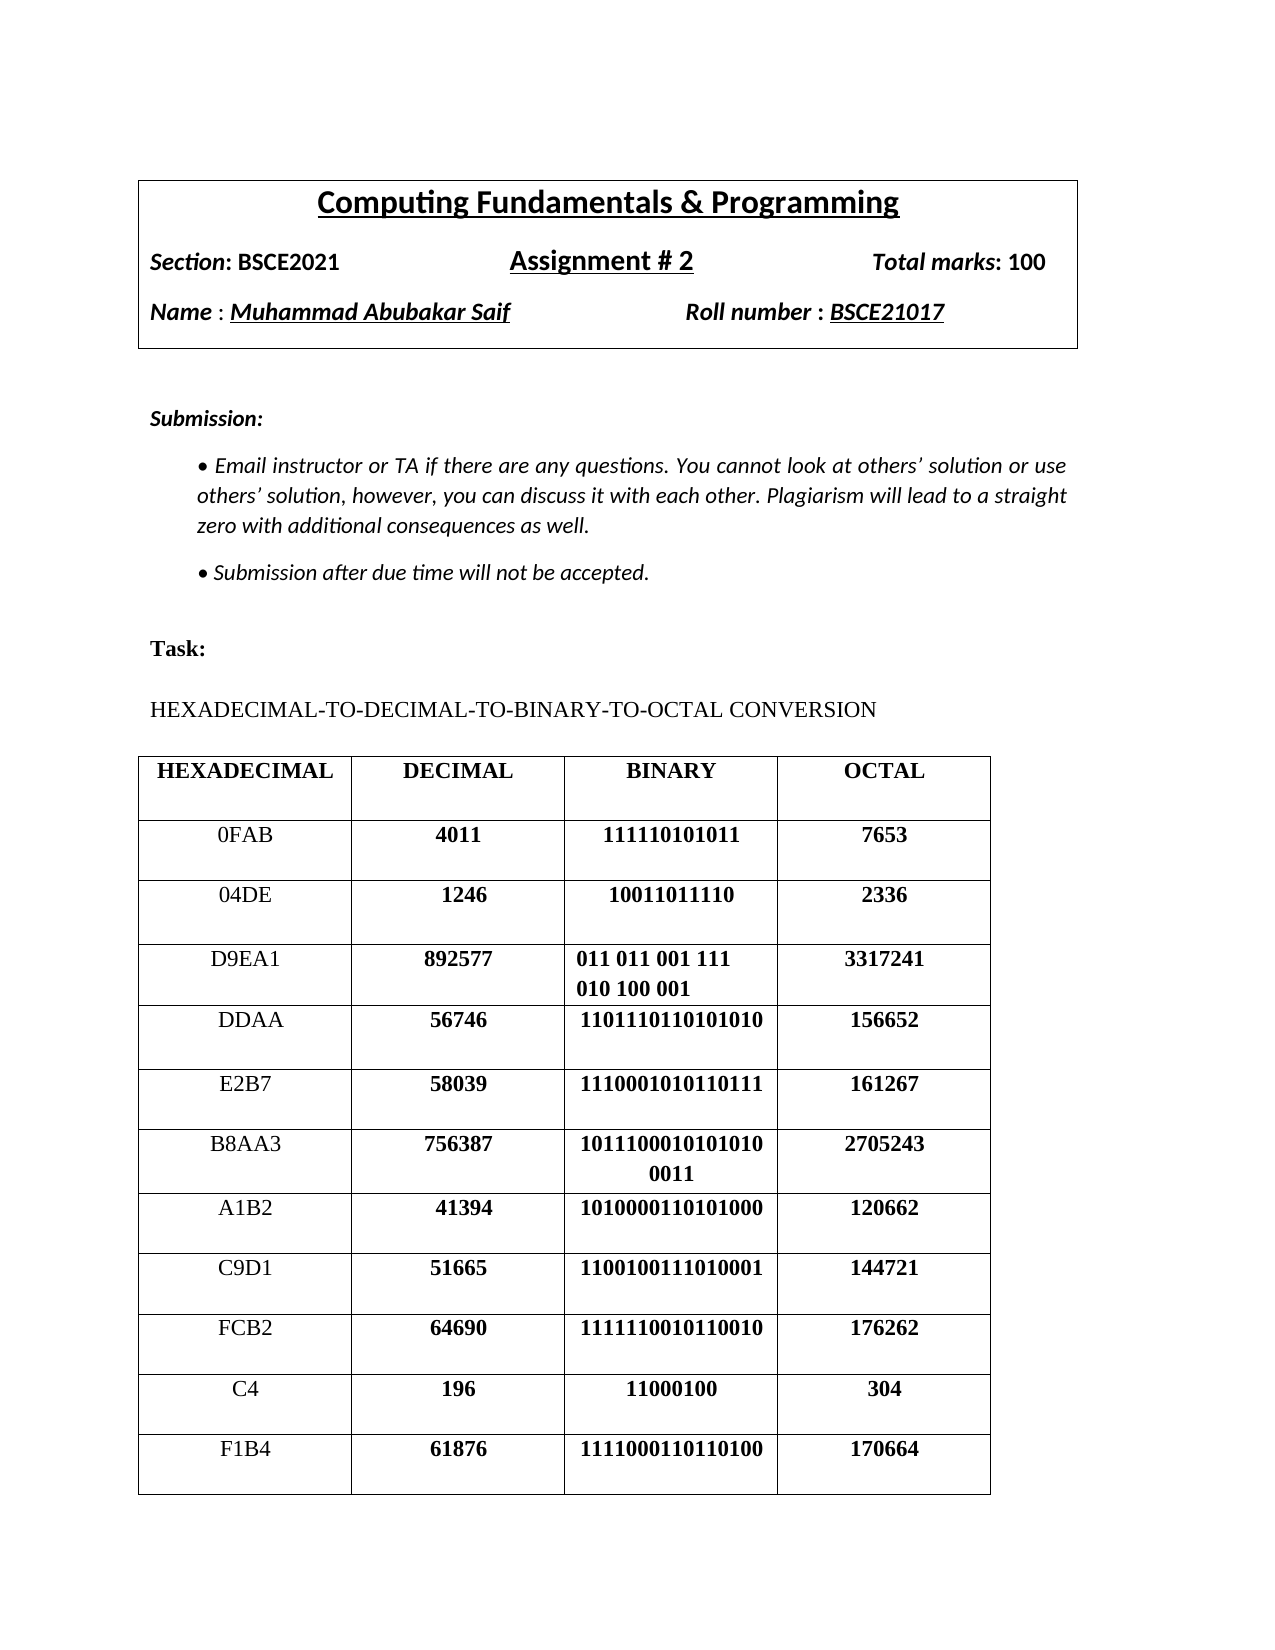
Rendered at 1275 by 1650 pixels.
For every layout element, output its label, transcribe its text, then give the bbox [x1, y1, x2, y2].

table_cell 4011 [352, 821, 564, 880]
table_cell A1B2 [139, 1194, 351, 1253]
table_header OCTAL [778, 757, 990, 820]
table_cell F1B4 [139, 1435, 351, 1494]
text Task: [150, 635, 1125, 662]
table_cell 144721 [778, 1254, 990, 1313]
table_cell B8AA3 [139, 1130, 351, 1193]
table_cell E2B7 [139, 1070, 351, 1129]
table_cell 0FAB [139, 821, 351, 880]
table_cell 7653 [778, 821, 990, 880]
table_cell 10011011110 [565, 881, 777, 944]
table_cell 51665 [352, 1254, 564, 1313]
table_cell C9D1 [139, 1254, 351, 1313]
text HEXADECIMAL-TO-DECIMAL-TO-BINARY-TO-OCTAL CONVERSION [150, 696, 1125, 722]
text • Submission after due time will not be accepted. [197, 558, 1069, 586]
table_cell 61876 [352, 1435, 564, 1494]
table_cell 011 011 001 111 010 100 001 [565, 945, 777, 1005]
table_cell C4 [139, 1375, 351, 1434]
table_cell 1246 [352, 881, 564, 944]
table_cell 170664 [778, 1435, 990, 1494]
table_cell 892577 [352, 945, 564, 1005]
table_header HEXADECIMAL [139, 757, 351, 820]
table_cell 1111110010110010 [565, 1315, 777, 1374]
table_cell 1100100111010001 [565, 1254, 777, 1313]
table_cell 1110001010110111 [565, 1070, 777, 1129]
table_cell 156652 [778, 1006, 990, 1069]
table_cell 3317241 [778, 945, 990, 1005]
table_header Computing Fundamentals & Programming Section: BSCE2021 Assignment # 2 Total marks: 100 Name : Muhammad Abubakar Saif Roll number : BSCE21017 [139, 181, 1077, 348]
table_cell 41394 [352, 1194, 564, 1253]
table_cell 196 [352, 1375, 564, 1434]
table_header BINARY [565, 757, 777, 820]
table_cell 1101110110101010 [565, 1006, 777, 1069]
table_cell 120662 [778, 1194, 990, 1253]
table_cell 1111000110110100 [565, 1435, 777, 1494]
table_cell 04DE [139, 881, 351, 944]
table_cell FCB2 [139, 1315, 351, 1374]
table_cell D9EA1 [139, 945, 351, 1005]
table_cell 1010000110101000 [565, 1194, 777, 1253]
table_cell 111110101011 [565, 821, 777, 880]
table_cell 58039 [352, 1070, 564, 1129]
table_cell 2336 [778, 881, 990, 944]
table_cell 304 [778, 1375, 990, 1434]
table_cell 64690 [352, 1315, 564, 1374]
table_cell 756387 [352, 1130, 564, 1193]
table_cell DDAA [139, 1006, 351, 1069]
text • Email instructor or TA if there are any questions. You cannot look at others’ solution or use others’ solution, however, you can discuss it with each other. Plagiarism will lead to a straight zero with additional consequences as well. [197, 451, 1069, 539]
table_cell 176262 [778, 1315, 990, 1374]
table_cell 56746 [352, 1006, 564, 1069]
table_cell 11000100 [565, 1375, 777, 1434]
table_header DECIMAL [352, 757, 564, 820]
table_cell 2705243 [778, 1130, 990, 1193]
table_cell 161267 [778, 1070, 990, 1129]
text Submission: [150, 404, 1125, 432]
table_cell 10111000101010100011 [565, 1130, 777, 1193]
